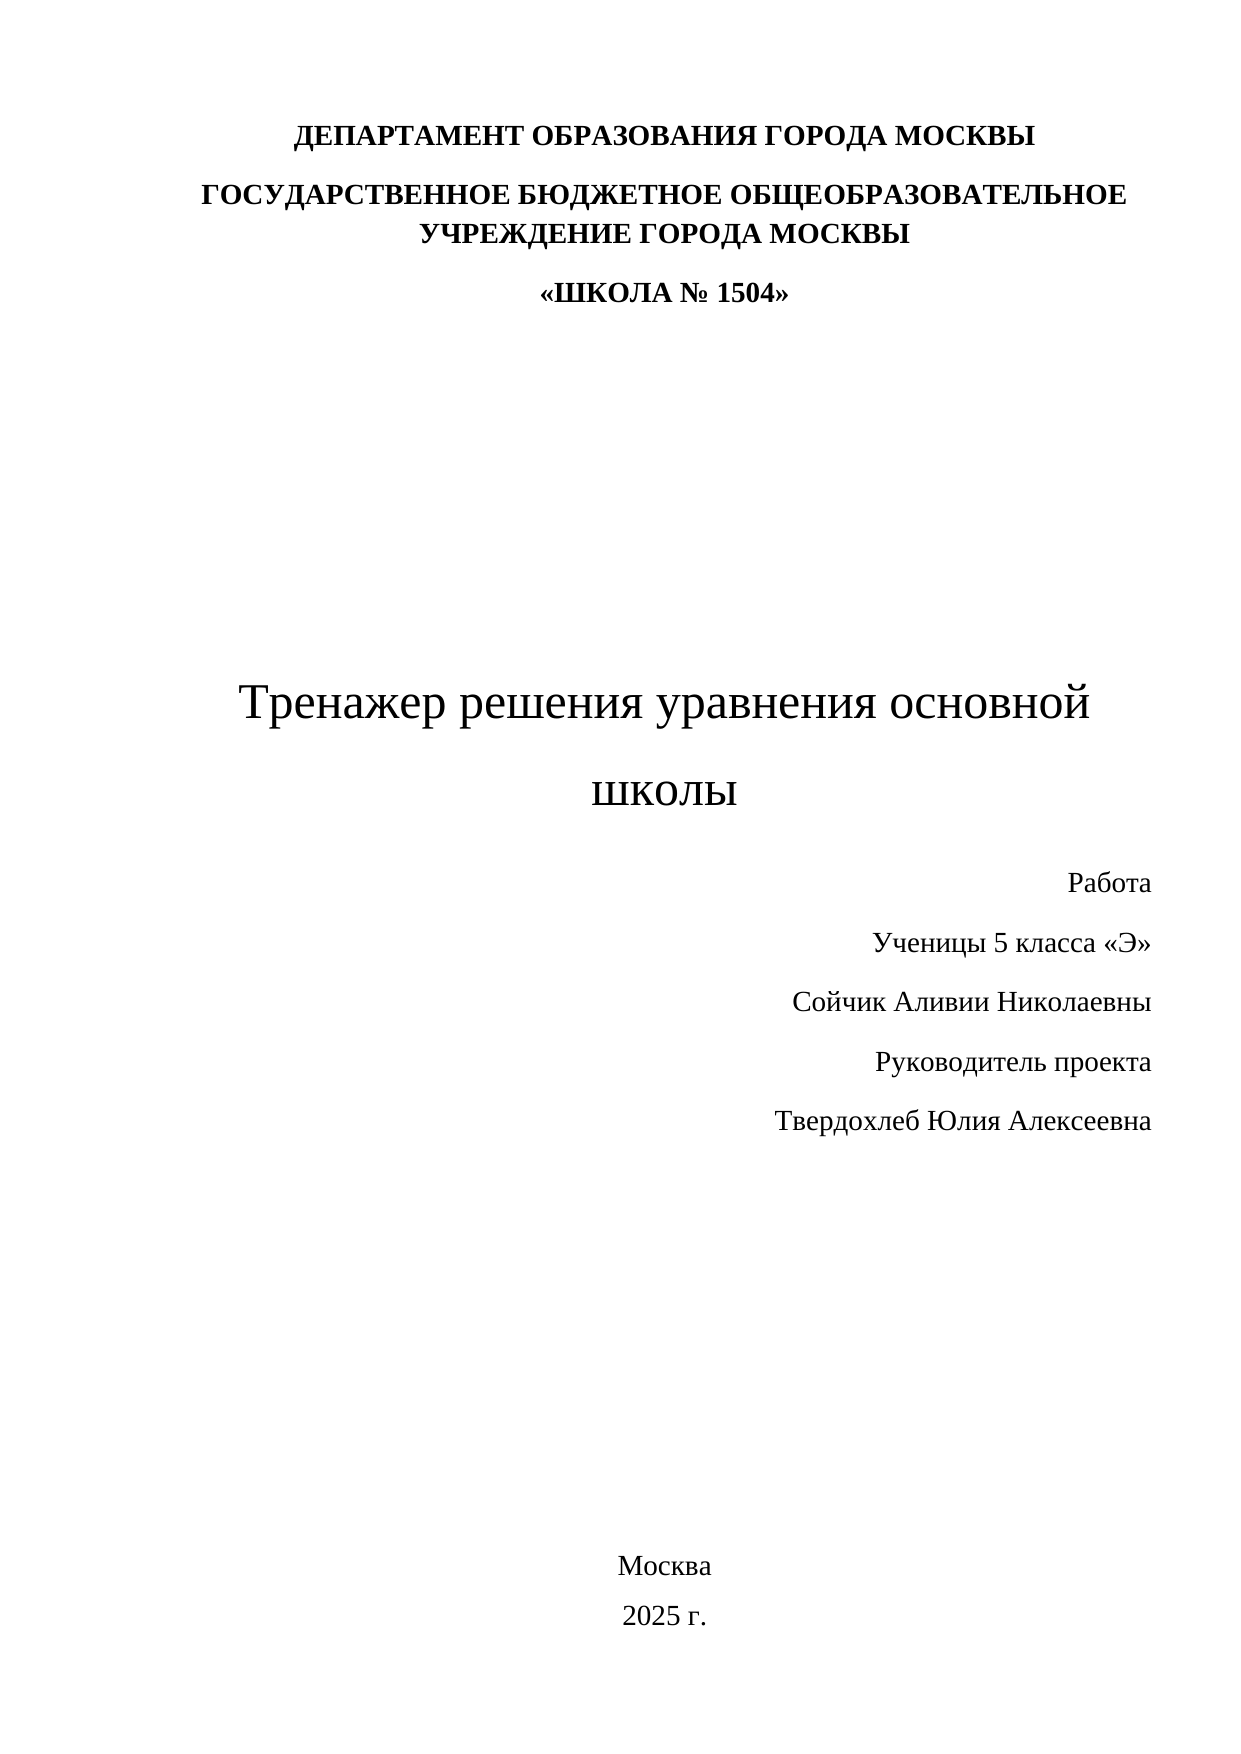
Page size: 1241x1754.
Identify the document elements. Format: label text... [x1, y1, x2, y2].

text Руководитель проекта [177, 1044, 1152, 1077]
text ГОСУДАРСТВЕННОЕ БЮДЖЕТНОЕ ОБЩЕОБРАЗОВАТЕЛЬНОЕ УЧРЕЖДЕНИЕ ГОРОДА МОСКВЫ [177, 177, 1152, 249]
text Тренажер решения уравнения основной школы [177, 672, 1152, 816]
text Сойчик Аливии Николаевны [177, 984, 1152, 1018]
text Работа [177, 866, 1152, 899]
text Ученицы 5 класса «Э» [177, 925, 1152, 958]
text 2025 г. [177, 1598, 1152, 1631]
text Москва [177, 1548, 1152, 1581]
text Твердохлеб Юлия Алексеевна [177, 1103, 1152, 1137]
text ДЕПАРТАМЕНТ ОБРАЗОВАНИЯ ГОРОДА МОСКВЫ [177, 118, 1152, 152]
text «ШКОЛА № 1504» [177, 275, 1152, 309]
